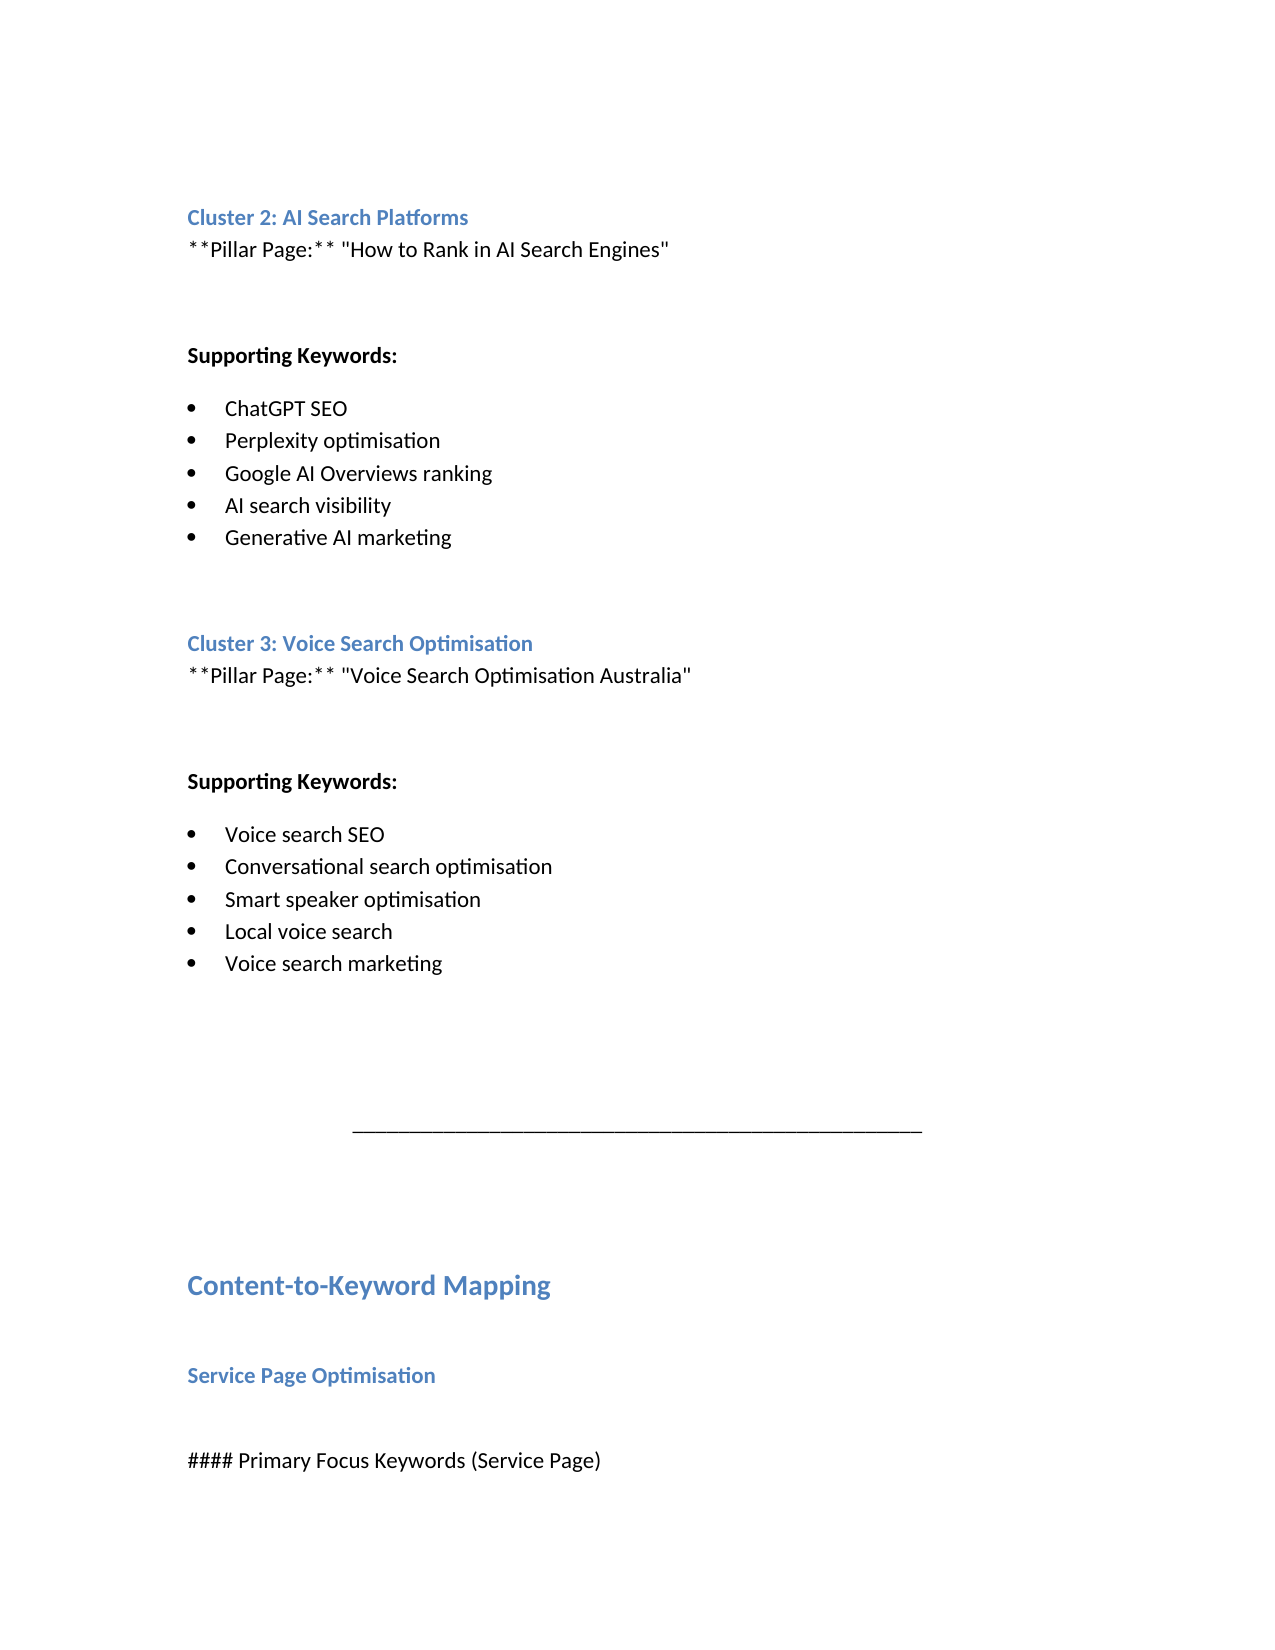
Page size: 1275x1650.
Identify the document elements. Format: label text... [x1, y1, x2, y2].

text **Pillar Page:** "How to Rank in AI Search Engines" [187, 235, 1087, 263]
list Voice search SEO [187, 820, 1087, 848]
text Supporting Keywords: [187, 767, 1087, 795]
subtitle Service Page Optimisation [187, 1361, 1087, 1389]
list AI search visibility [187, 491, 1087, 519]
text #### Primary Focus Keywords (Service Page) [187, 1446, 1087, 1474]
text **Pillar Page:** "Voice Search Optimisation Australia" [187, 661, 1087, 689]
subtitle Content-to-Keyword Mapping [187, 1267, 1087, 1303]
text __________________________________________________ [187, 1108, 1087, 1136]
text Supporting Keywords: [187, 341, 1087, 369]
list Google AI Overviews ranking [187, 459, 1087, 487]
list Perplexity optimisation [187, 426, 1087, 454]
list Smart speaker optimisation [187, 885, 1087, 913]
list ChatGPT SEO [187, 394, 1087, 422]
list Conversational search optimisation [187, 852, 1087, 881]
subtitle Cluster 3: Voice Search Optimisation [187, 629, 1087, 657]
subtitle Cluster 2: AI Search Platforms [187, 203, 1087, 231]
list Voice search marketing [187, 949, 1087, 977]
list Generative AI marketing [187, 523, 1087, 551]
list Local voice search [187, 917, 1087, 945]
